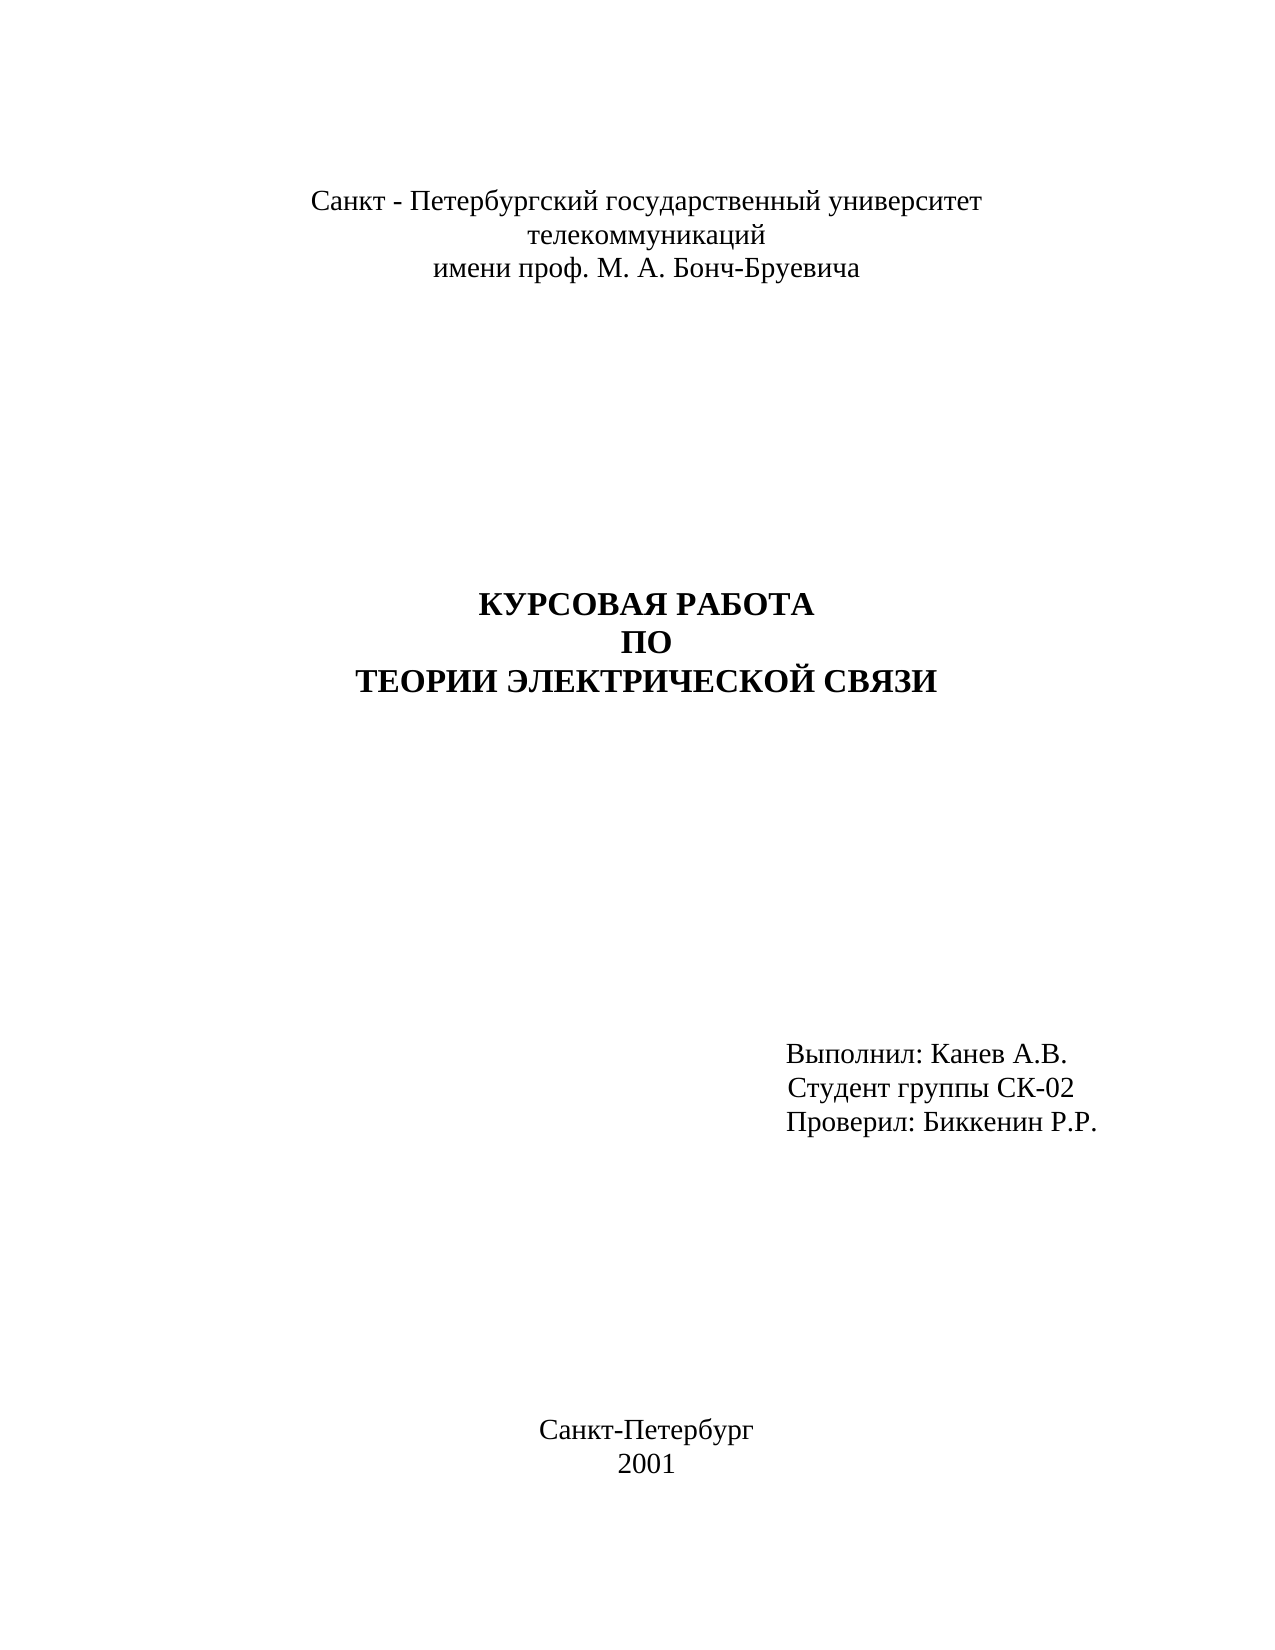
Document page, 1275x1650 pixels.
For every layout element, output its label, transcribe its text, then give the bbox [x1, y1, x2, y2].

text Санкт-Петербург [195, 1412, 1098, 1446]
text Санкт - Петербургский государственный университет телекоммуникаций [195, 183, 1098, 251]
text Выполнил: Канев А.В. [195, 1037, 1098, 1070]
text КУРСОВАЯ РАБОТА [195, 584, 1098, 622]
text Проверил: Биккенин Р.Р. [195, 1104, 1098, 1137]
text 2001 [195, 1446, 1098, 1479]
text ПО [195, 622, 1098, 661]
text Студент группы СК-02 [195, 1070, 1098, 1104]
text ТЕОРИИ ЭЛЕКТРИЧЕСКОЙ СВЯЗИ [195, 661, 1098, 699]
text имени проф. М. А. Бонч-Бруевича [195, 251, 1098, 284]
